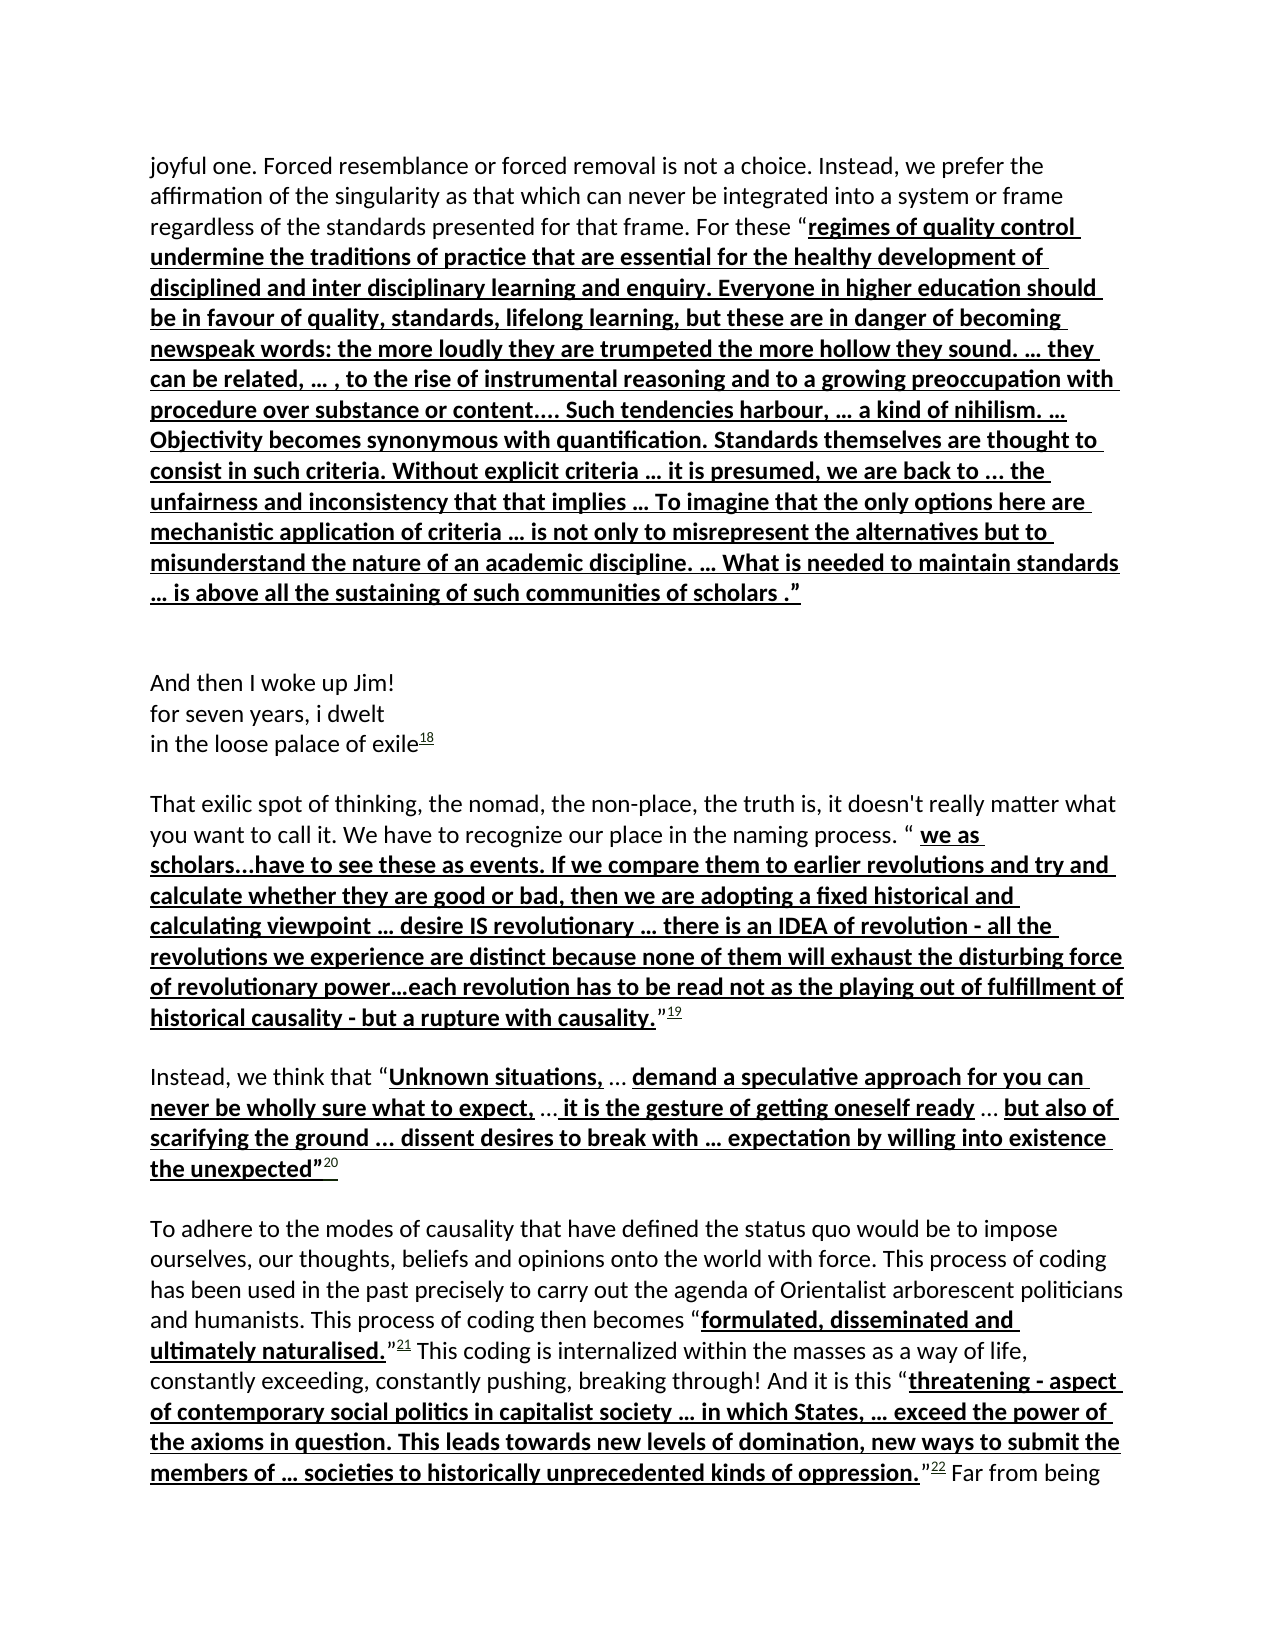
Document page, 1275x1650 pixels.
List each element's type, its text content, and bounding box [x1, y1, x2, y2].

text Instead, we think that “Unknown situations, … demand a speculative approach for you can never be wholly sure what to expect, … it is the gesture of getting oneself ready … but also of scarifying the ground ... dissent desires to break with … expectation by willing into existence the unexpected”20 [150, 1062, 1125, 1184]
text That exilic spot of thinking, the nomad, the non-place, the truth is, it doesn't really matter what you want to call it. We have to recognize our place in the naming process. “ we as scholars...have to see these as events. If we compare them to earlier revolutions and try and calculate whether they are good or bad, then we are adopting a fixed historical and calculating viewpoint … desire IS revolutionary … there is an IDEA of revolution - all the revolutions we experience are distinct because none of them will exhaust the disturbing force of revolutionary power…each revolution has to be read not as the playing out of fulfillment of historical causality - but a rupture with causality.”19 [150, 788, 1125, 1032]
text for seven years, i dwelt in the loose palace of exile18 [150, 698, 1125, 759]
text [150, 1213, 1125, 1487]
text And then I woke up Jim! [150, 667, 1125, 698]
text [150, 150, 1125, 608]
